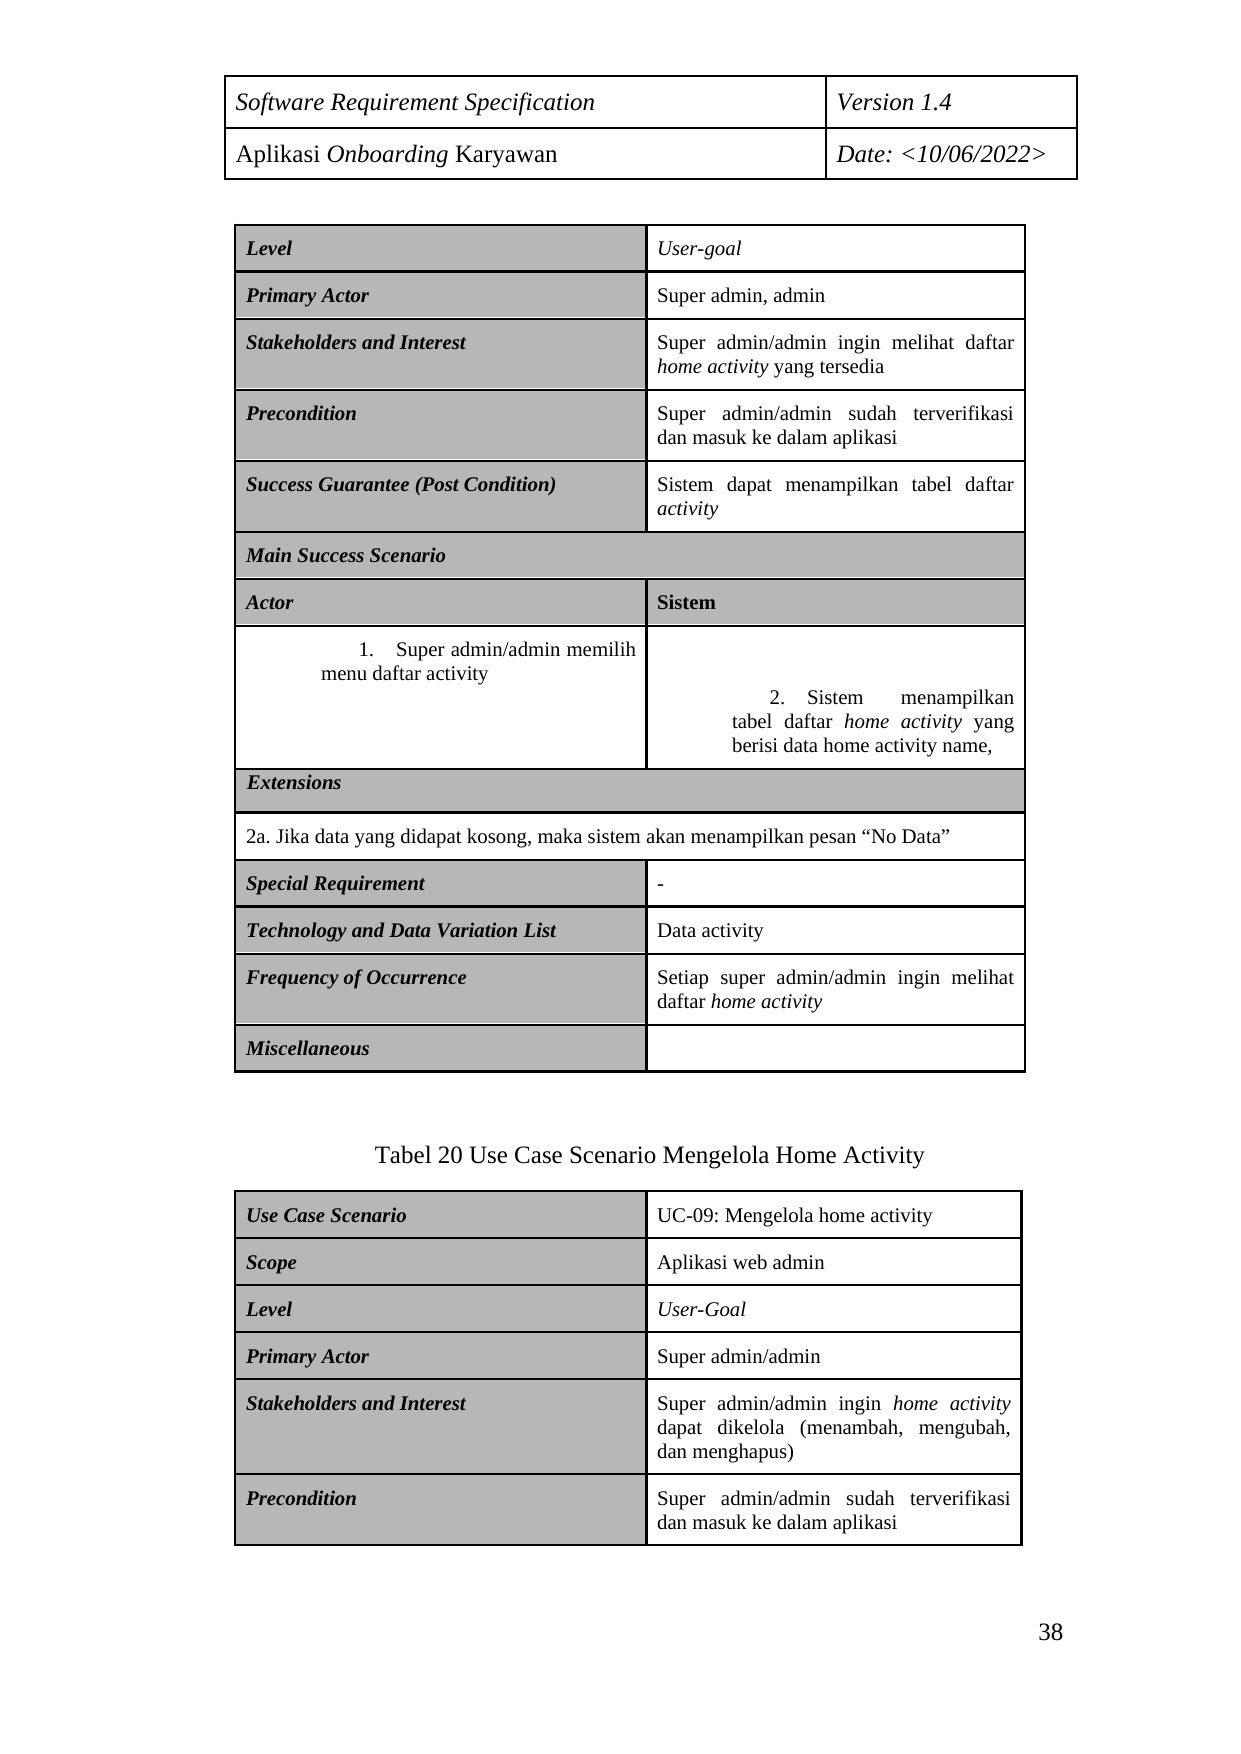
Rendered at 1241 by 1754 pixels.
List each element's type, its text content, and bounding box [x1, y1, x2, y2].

table_cell [648, 1026, 1024, 1070]
table_cell Super admin, admin [648, 273, 1024, 317]
table_cell Super admin/admin memilih menu daftar activity [236, 627, 645, 768]
table_cell Sistem dapat menampilkan tabel daftar activity [648, 462, 1024, 531]
table_cell Precondition [236, 1475, 645, 1544]
table_cell Aplikasi web admin [648, 1239, 1020, 1284]
table_cell Main Success Scenario [236, 533, 1024, 577]
table_cell Sistem menampilkan tabel daftar home activity yang berisi data home activity name, [648, 627, 1024, 768]
table_cell Special Requirement [236, 861, 645, 905]
table_cell Actor [236, 580, 645, 624]
table_cell Extensions [236, 770, 1024, 811]
table_cell Primary Actor [236, 273, 645, 317]
table_cell Success Guarantee (Post Condition) [236, 462, 645, 531]
table_cell Setiap super admin/admin ingin melihat daftar home activity [648, 955, 1024, 1023]
table_cell Scope [236, 1239, 645, 1284]
table_cell Super admin/admin sudah terverifikasi dan masuk ke dalam aplikasi [648, 1475, 1020, 1544]
table_cell Level [236, 1286, 645, 1331]
table_header Use Case Scenario [236, 1192, 645, 1237]
table_cell 2a. Jika data yang didapat kosong, maka sistem akan menampilkan pesan “No Data” [236, 814, 1024, 858]
table_cell Sistem [648, 580, 1024, 624]
table_cell Primary Actor [236, 1333, 645, 1378]
table_cell Miscellaneous [236, 1026, 645, 1070]
table_cell User-goal [648, 226, 1024, 270]
table_cell Stakeholders and Interest [236, 320, 645, 388]
table_cell Stakeholders and Interest [236, 1380, 645, 1473]
table_cell Technology and Data Variation List [236, 908, 645, 952]
table_cell Super admin/admin [648, 1333, 1020, 1378]
table_cell Precondition [236, 391, 645, 459]
table_cell Frequency of Occurrence [236, 955, 645, 1023]
table_cell Data activity [648, 908, 1024, 952]
table_cell Level [236, 226, 645, 270]
table_cell Super admin/admin ingin home activity dapat dikelola (menambah, mengubah, dan menghapus) [648, 1380, 1020, 1473]
table_cell Super admin/admin ingin melihat daftar home activity yang tersedia [648, 320, 1024, 388]
table_cell Super admin/admin sudah terverifikasi dan masuk ke dalam aplikasi [648, 391, 1024, 459]
table_cell User-Goal [648, 1286, 1020, 1331]
table_cell - [648, 861, 1024, 905]
table_header UC-09: Mengelola home activity [648, 1192, 1020, 1237]
